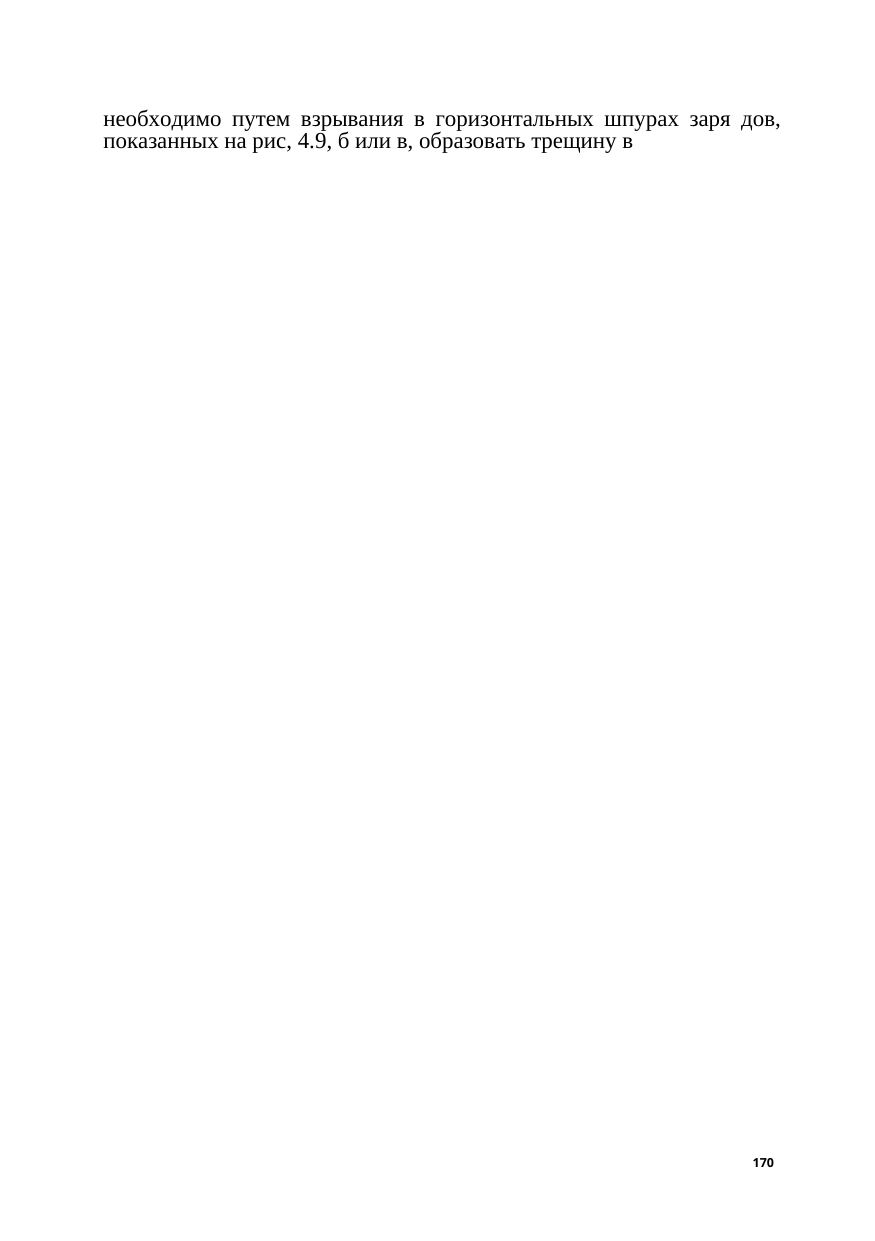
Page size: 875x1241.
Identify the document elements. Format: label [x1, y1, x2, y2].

text [103, 109, 782, 153]
